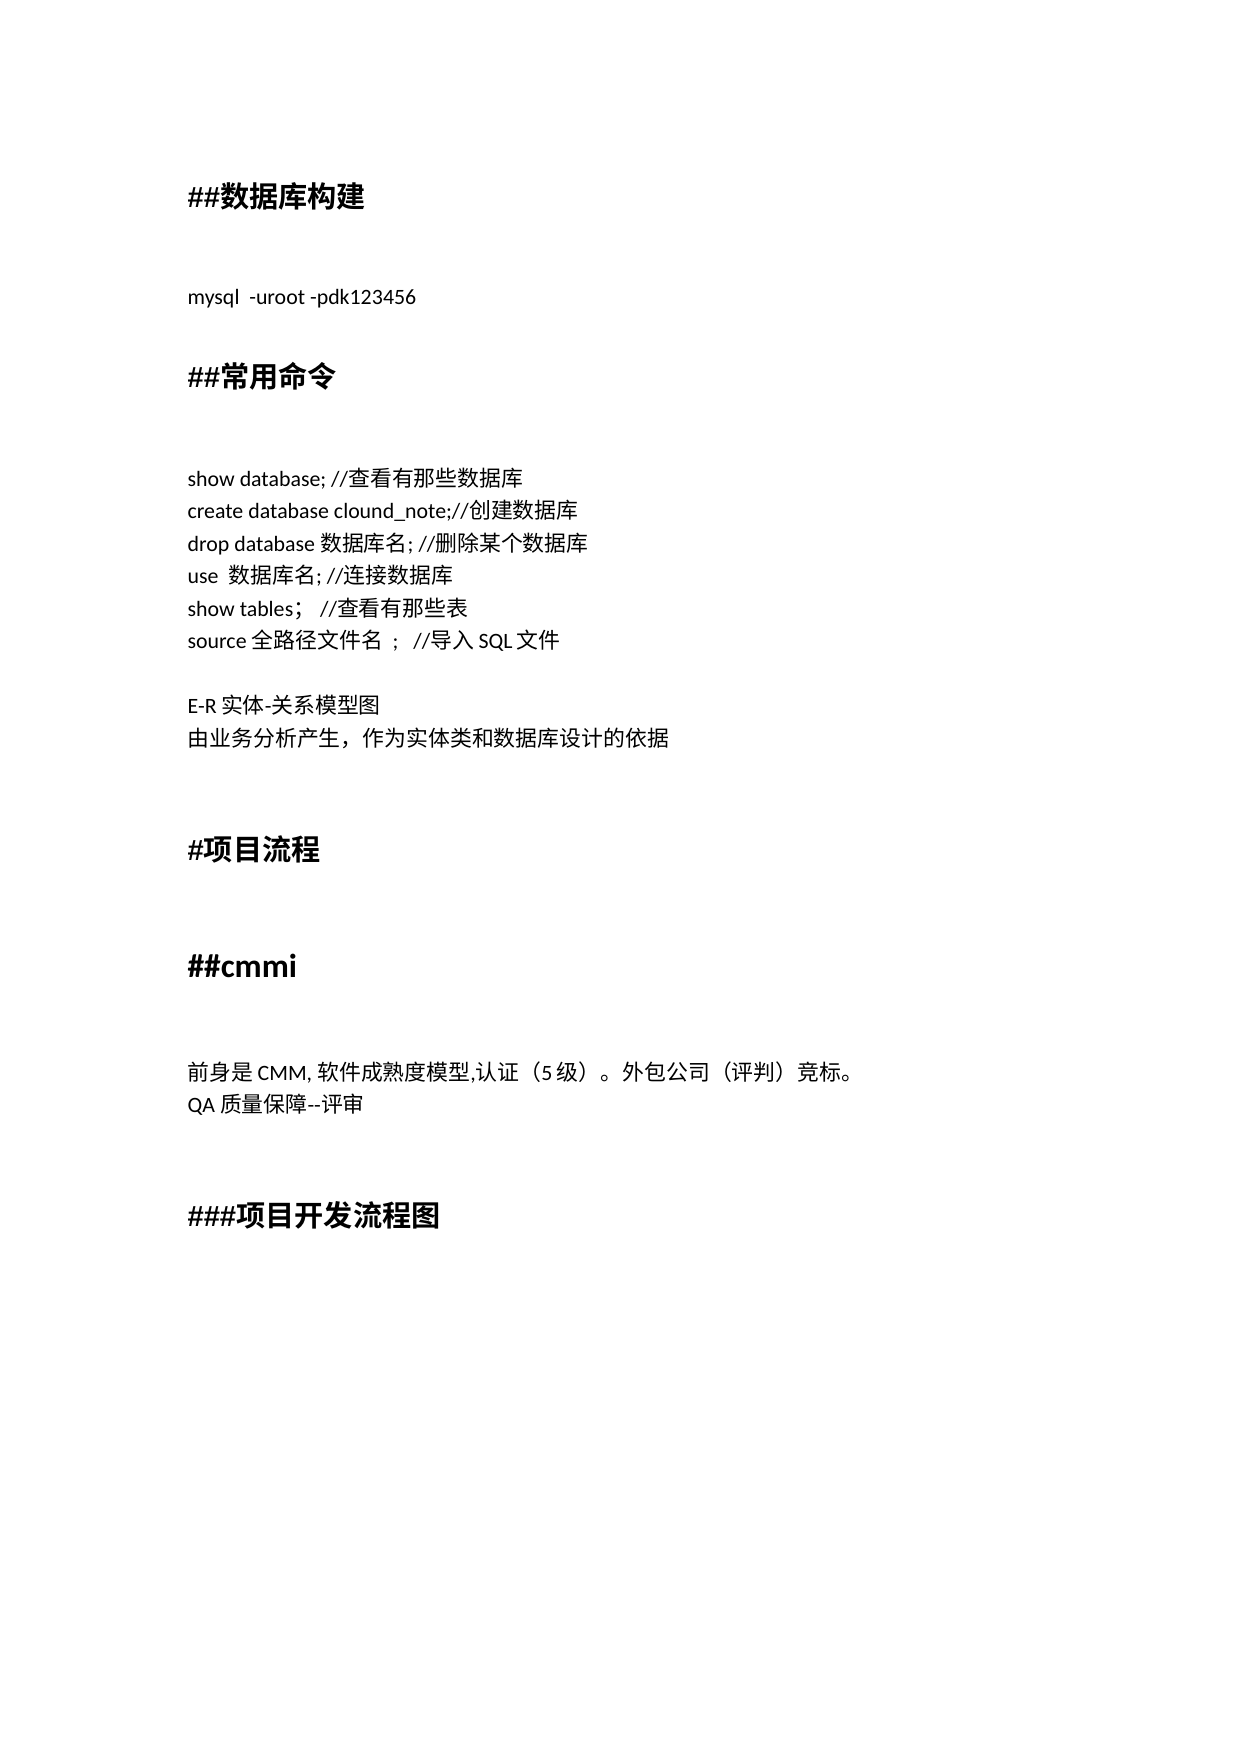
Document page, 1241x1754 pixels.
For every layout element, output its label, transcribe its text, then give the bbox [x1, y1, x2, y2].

list R实体-关系模型图 [187, 688, 1053, 721]
text QA 质量保障--评审 [187, 1087, 1053, 1119]
subtitle ##数据库构建 [187, 162, 1053, 227]
subtitle ##常用命令 [187, 342, 1053, 407]
text show tables； //查看有那些表 [187, 591, 1053, 623]
text show database; //查看有那些数据库 [187, 461, 1053, 493]
text drop database 数据库名; //删除某个数据库 [187, 526, 1053, 558]
text source 全路径文件名 ; //导入SQL文件 [187, 623, 1053, 656]
text mysql -uroot -pdk123456 [187, 280, 1053, 313]
list 由业务分析产生，作为实体类和数据库设计的依据 [187, 721, 1053, 753]
text create database clound_note;//创建数据库 [187, 493, 1053, 526]
subtitle #项目流程 [187, 815, 1053, 880]
subtitle ###项目开发流程图 [187, 1181, 1053, 1246]
text use 数据库名; //连接数据库 [187, 558, 1053, 591]
subtitle ##cmmi [187, 933, 1053, 998]
text 前身是CMM, 软件成熟度模型,认证（5级）。外包公司（评判）竞标。 [187, 1054, 1053, 1087]
